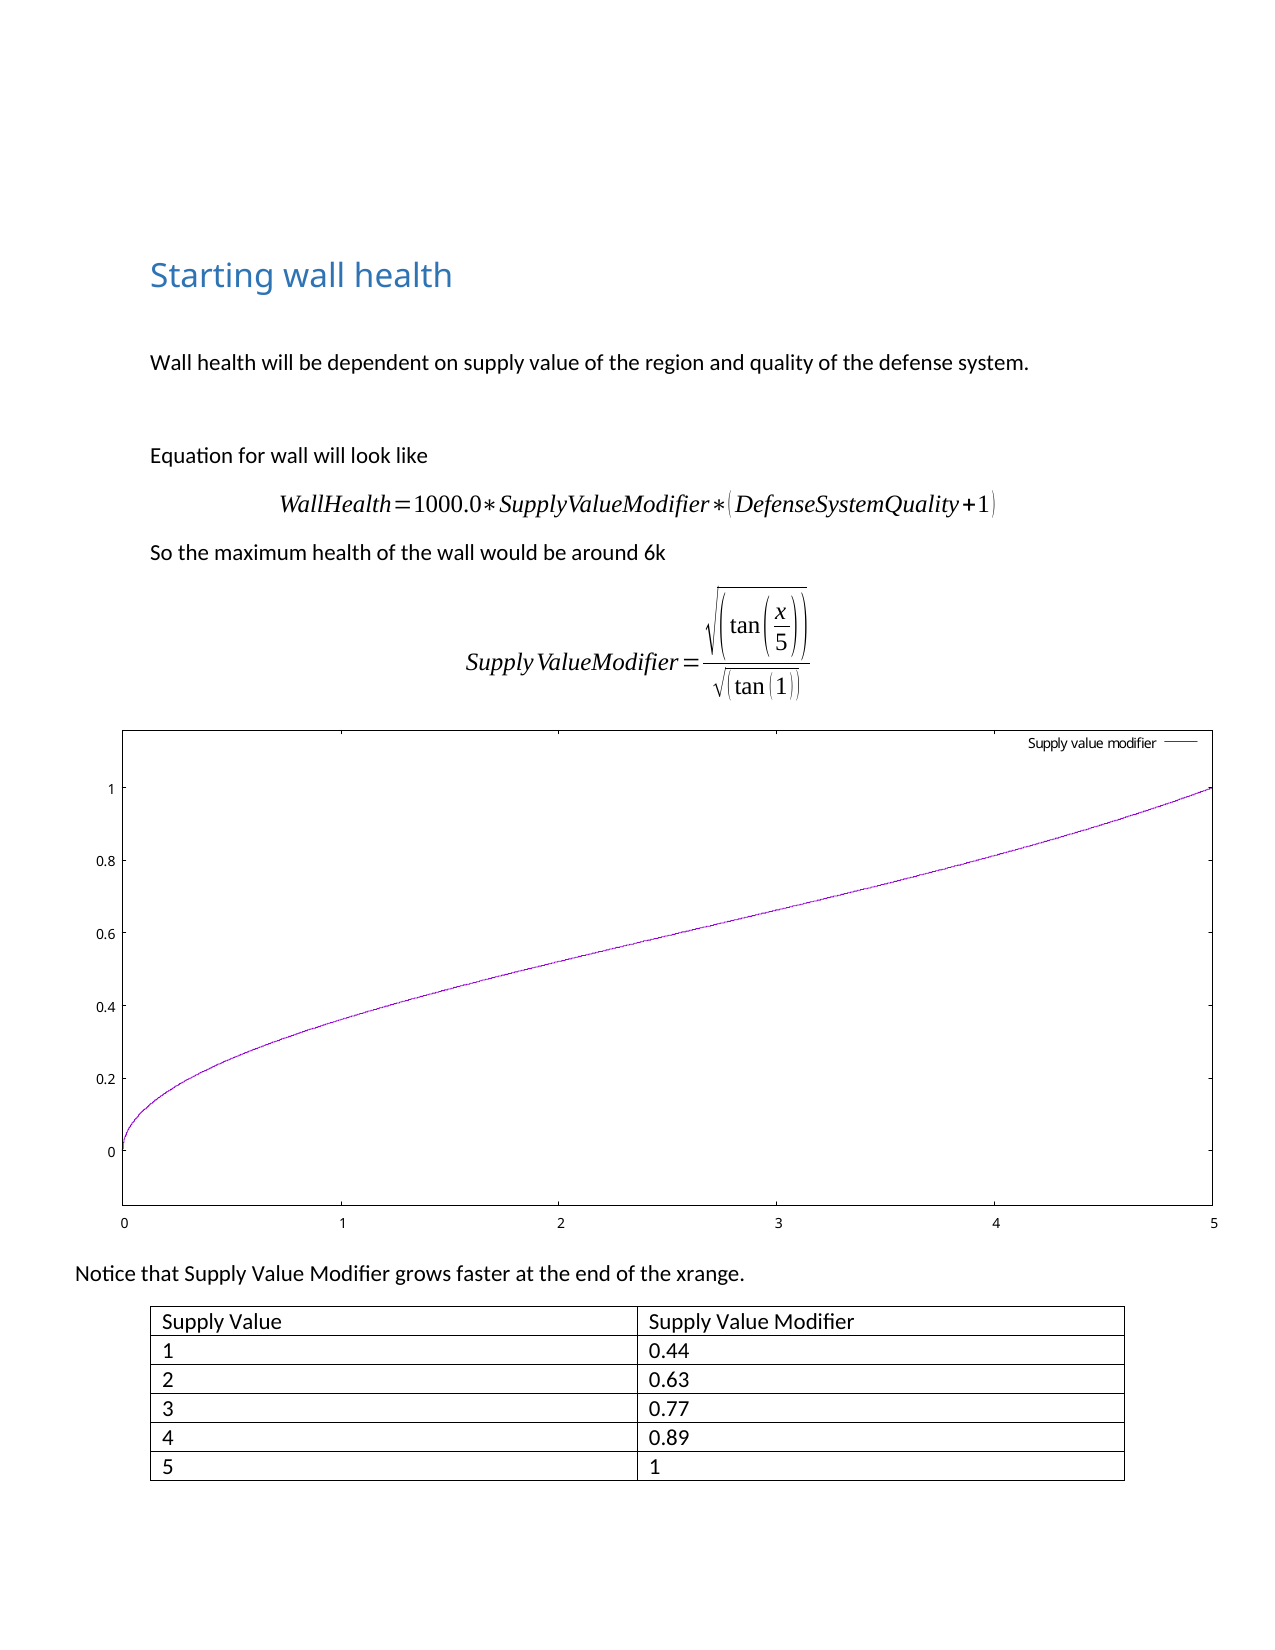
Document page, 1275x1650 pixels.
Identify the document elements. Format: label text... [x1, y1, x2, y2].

table_cell 5 [151, 1452, 637, 1480]
table_cell 0.89 [638, 1423, 1124, 1451]
table_header Supply Value [151, 1307, 637, 1335]
table_header Supply Value Modifier [638, 1307, 1124, 1335]
table_cell 4 [151, 1423, 637, 1451]
table_cell 0.63 [638, 1365, 1124, 1393]
table_cell 3 [151, 1394, 637, 1422]
table_cell 0.77 [638, 1394, 1124, 1422]
text So the maximum health of the wall would be around 6k [150, 538, 1125, 566]
subtitle Starting wall health [150, 252, 1125, 297]
text Equation for wall will look like [150, 442, 1125, 470]
table_cell 0.44 [638, 1336, 1124, 1364]
table_cell 1 [151, 1336, 637, 1364]
table_cell 2 [151, 1365, 637, 1393]
text Wall health will be dependent on supply value of the region and quality of the defense system. [150, 348, 1125, 376]
text Notice that Supply Value Modifier grows faster at the end of the xrange. [75, 1259, 1125, 1287]
table_cell 1 [638, 1452, 1124, 1480]
